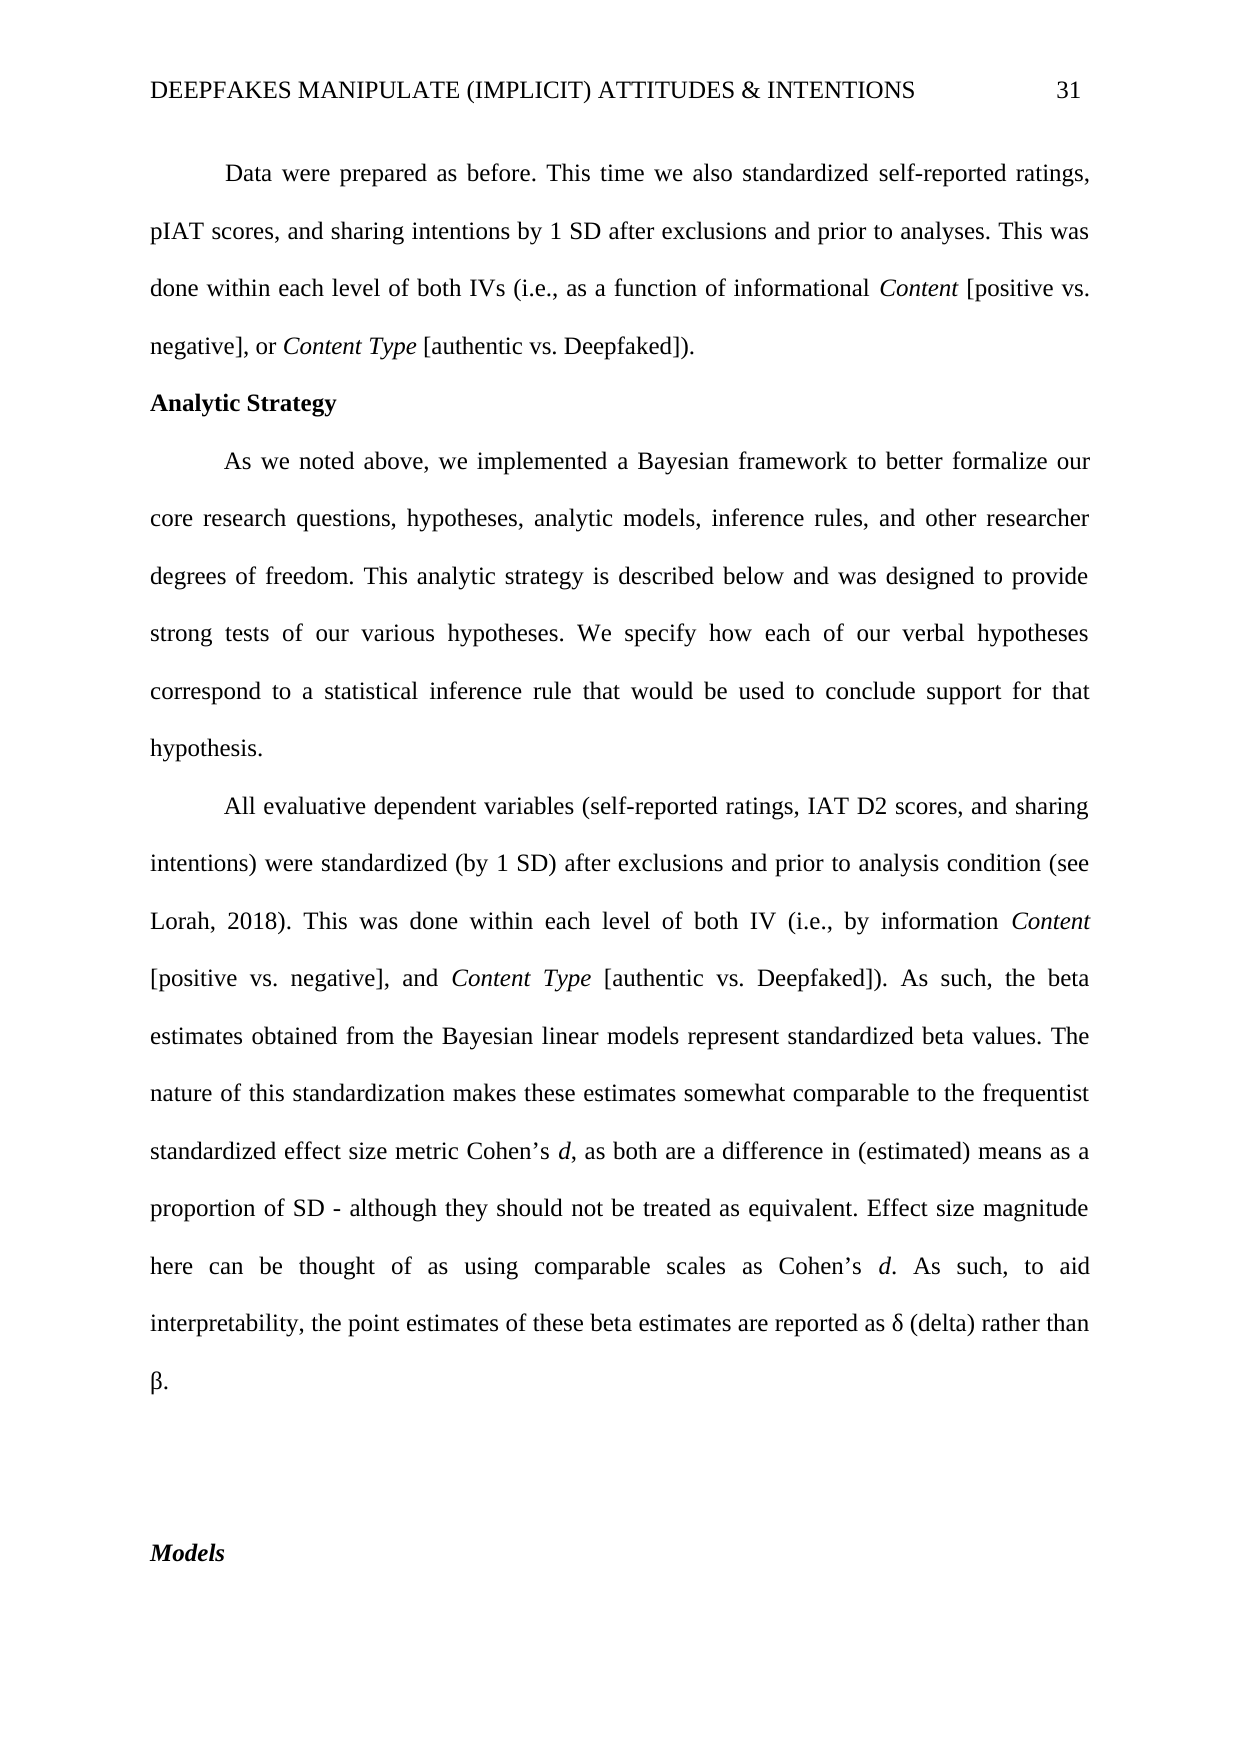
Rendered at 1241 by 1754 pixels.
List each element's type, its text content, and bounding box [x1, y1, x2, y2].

text Models [150, 1538, 1090, 1567]
text As we noted above, we implemented a Bayesian framework to better formalize our core research questions, hypotheses, analytic models, inference rules, and other researcher degrees of freedom. This analytic strategy is described below and was designed to provide strong tests of our various hypotheses. We specify how each of our verbal hypotheses correspond to a statistical inference rule that would be used to conclude support for that hypothesis. [150, 446, 1090, 762]
text All evaluative dependent variables (self-reported ratings, IAT D2 scores, and sharing intentions) were standardized (by 1 SD) after exclusions and prior to analysis condition (see Lorah, 2018). This was done within each level of both IV (i.e., by information Content [positive vs. negative], and Content Type [authentic vs. Deepfaked]). As such, the beta estimates obtained from the Bayesian linear models represent standardized beta values. The nature of this standardization makes these estimates somewhat comparable to the frequentist standardized effect size metric Cohen’s d, as both are a difference in (estimated) means as a proportion of SD - although they should not be treated as equivalent. Effect size magnitude here can be thought of as using comparable scales as Cohen’s d. As such, to aid interpretability, the point estimates of these beta estimates are reported as δ (delta) rather than β. [150, 791, 1090, 1395]
text Analytic Strategy [150, 388, 1090, 417]
text Data were prepared as before. This time we also standardized self-reported ratings, pIAT scores, and sharing intentions by 1 SD after exclusions and prior to analyses. This was done within each level of both IVs (i.e., as a function of informational Content [positive vs. negative], or Content Type [authentic vs. Deepfaked]). [150, 158, 1090, 360]
